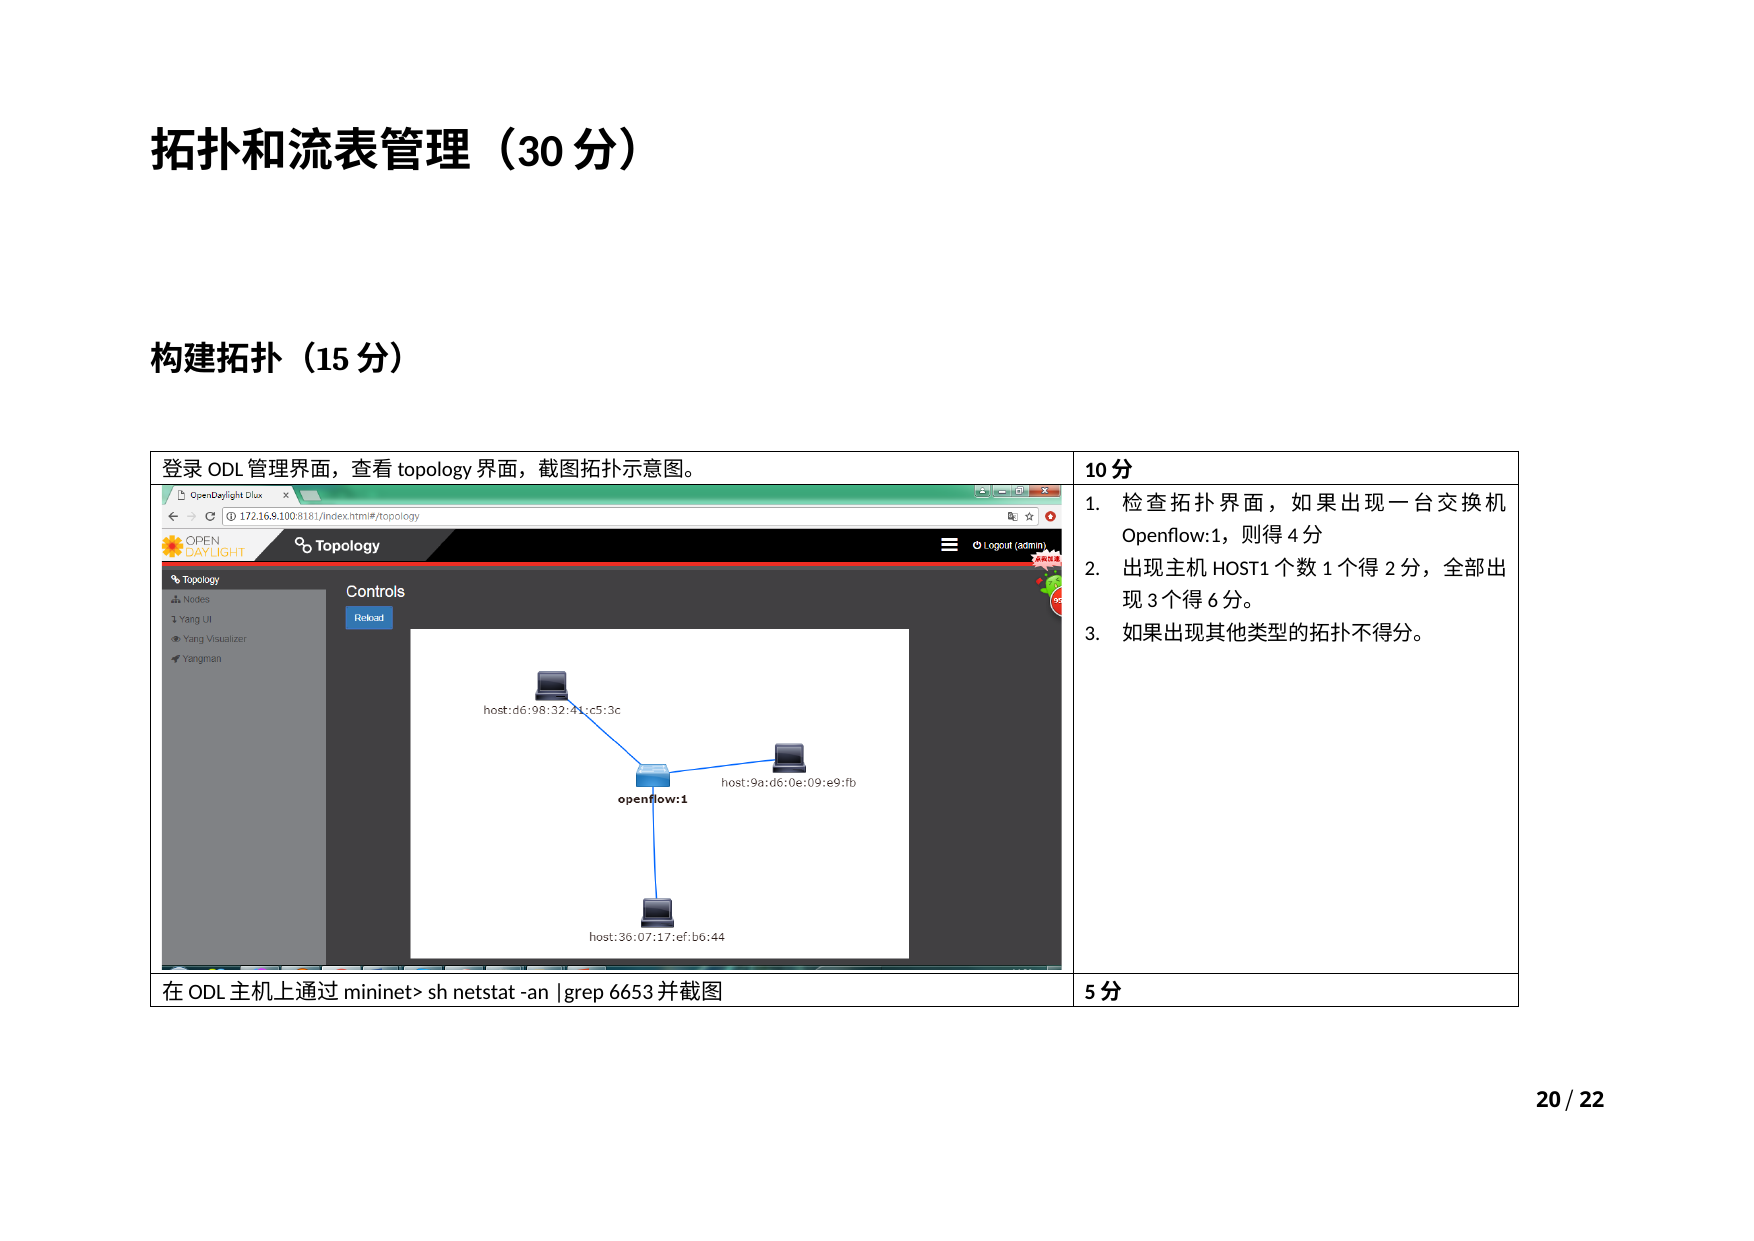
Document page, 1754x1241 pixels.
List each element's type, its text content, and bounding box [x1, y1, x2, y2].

subtitle 构建拓扑（15分） [150, 323, 1604, 388]
table_cell 在ODL主机上通过mininet> sh netstat -an |grep 6653并截图 [151, 974, 1073, 1006]
subtitle 拓扑和流表管理（30分） [150, 98, 1604, 195]
table_cell 5分 [1074, 974, 1518, 1006]
picture [161, 485, 1062, 970]
table_cell 检查拓扑界面，如果出现一台交换机Openflow:1，则得4分 出现主机HOST1个数1个得2分，全部出现3个得6分。 如果出现其他类型的拓扑不得分。 [1074, 485, 1518, 973]
table_cell [151, 485, 1073, 973]
table_header 10分 [1074, 452, 1518, 484]
table_header 登录ODL管理界面，查看topology界面，截图拓扑示意图。 [151, 452, 1073, 484]
